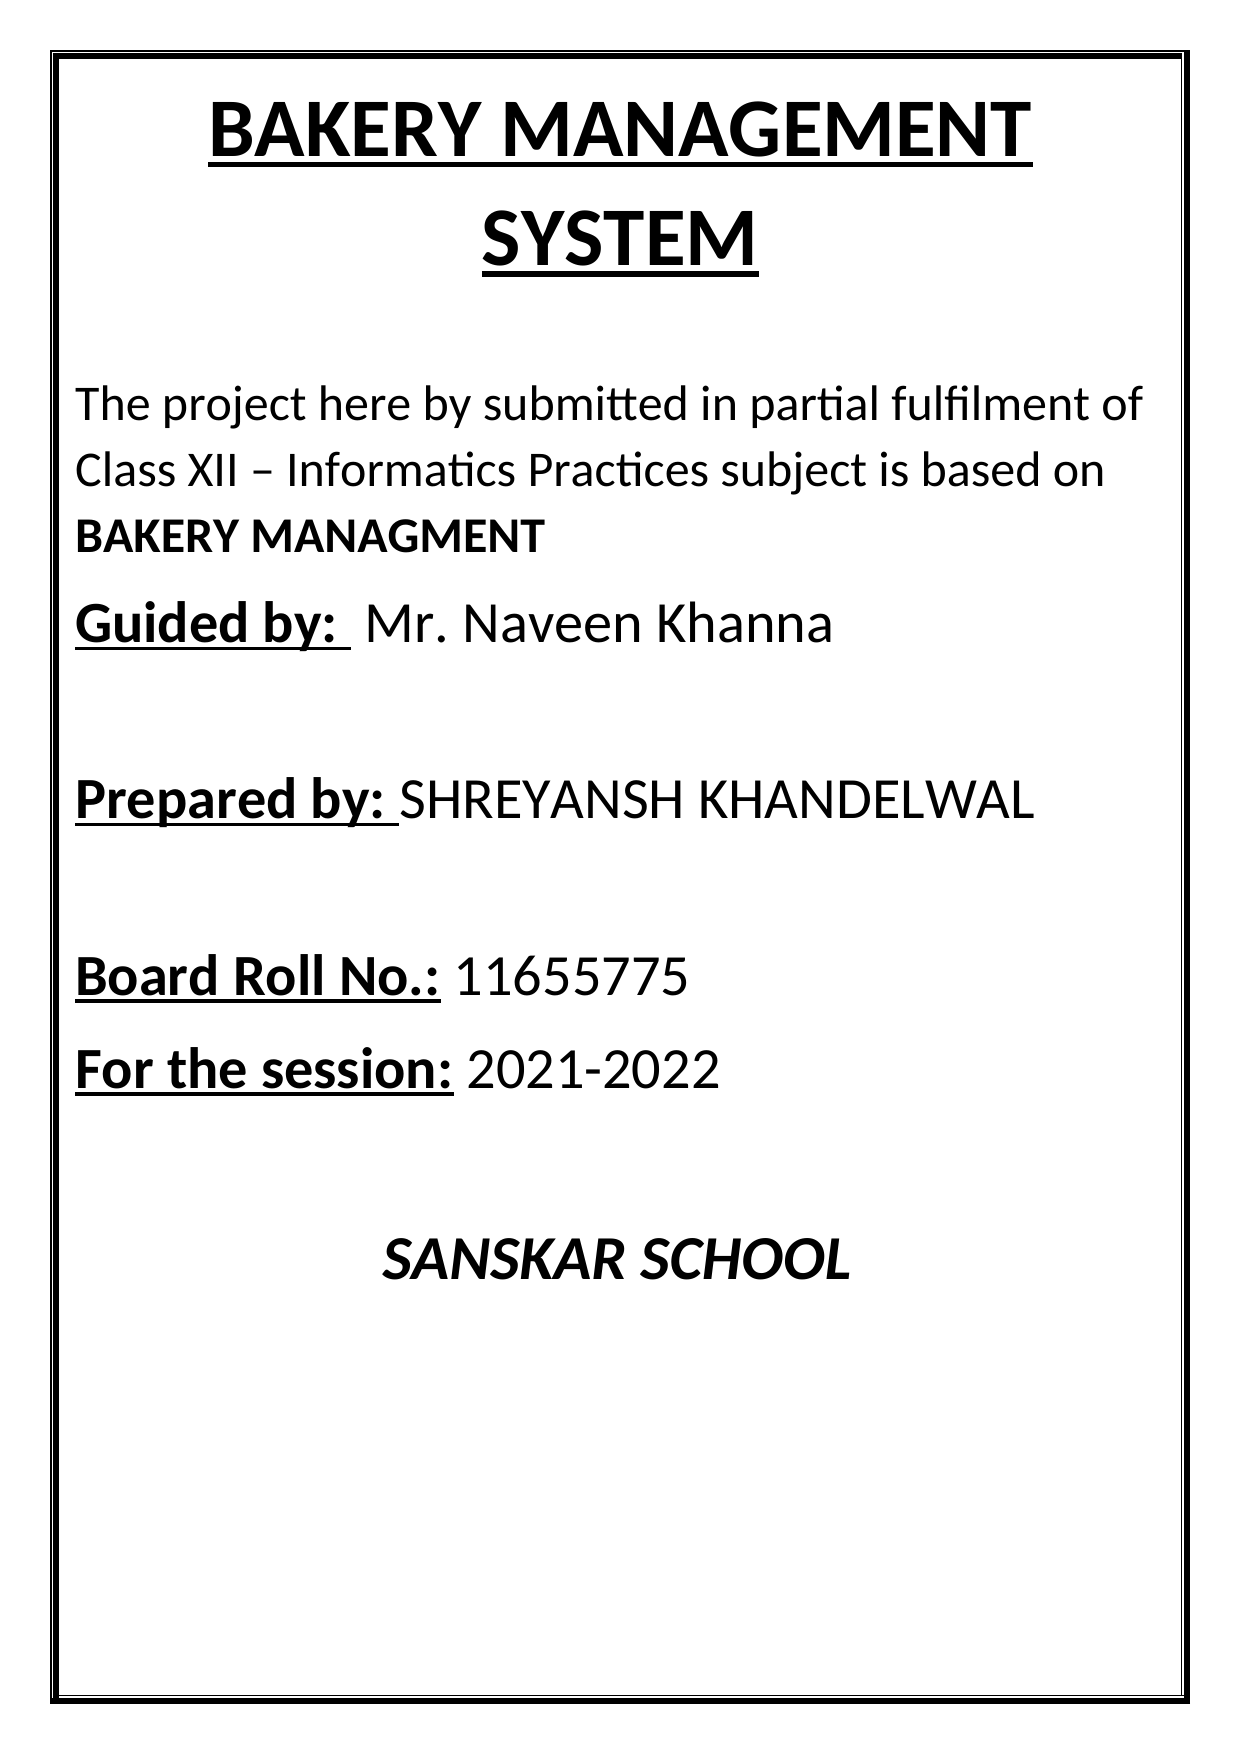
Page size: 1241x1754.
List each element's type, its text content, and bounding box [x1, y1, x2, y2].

text For the session: 2021-2022 [75, 1032, 1165, 1103]
text Board Roll No.: 11655775 [75, 938, 1165, 1009]
text Guided by: Mr. Naveen Khanna [75, 586, 1165, 657]
text The project here by submitted in partial fulfilment of Class XII – Informatics Practices subject is based on BAKERY MANAGMENT [75, 372, 1165, 565]
text Prepared by: SHREYANSH KHANDELWAL [75, 762, 1165, 833]
text BAKERY MANAGEMENT SYSTEM [75, 75, 1165, 287]
text SANSKAR SCHOOL [75, 1219, 1165, 1295]
